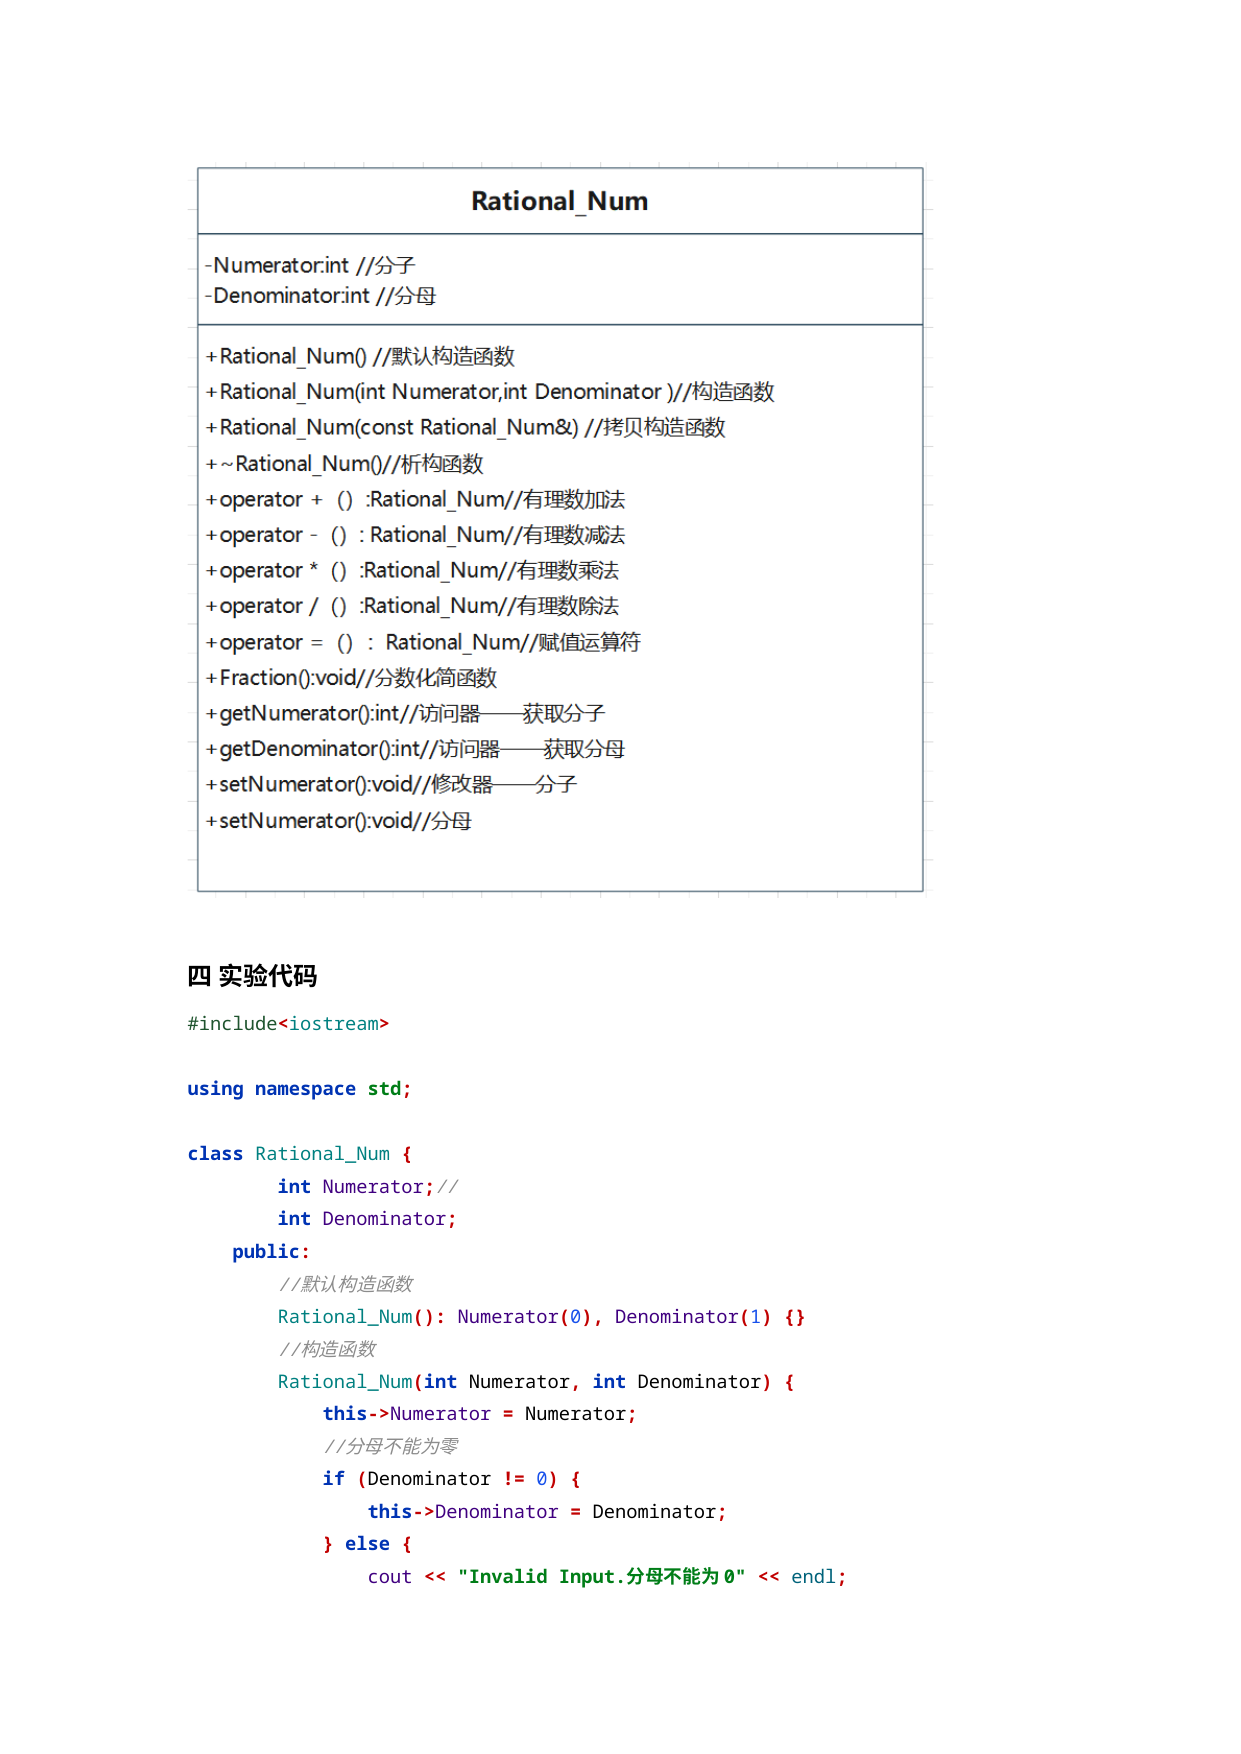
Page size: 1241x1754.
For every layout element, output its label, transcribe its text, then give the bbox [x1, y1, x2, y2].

text 四 实验代码 [187, 942, 1053, 1007]
picture [187, 162, 934, 898]
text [187, 1007, 1053, 1592]
